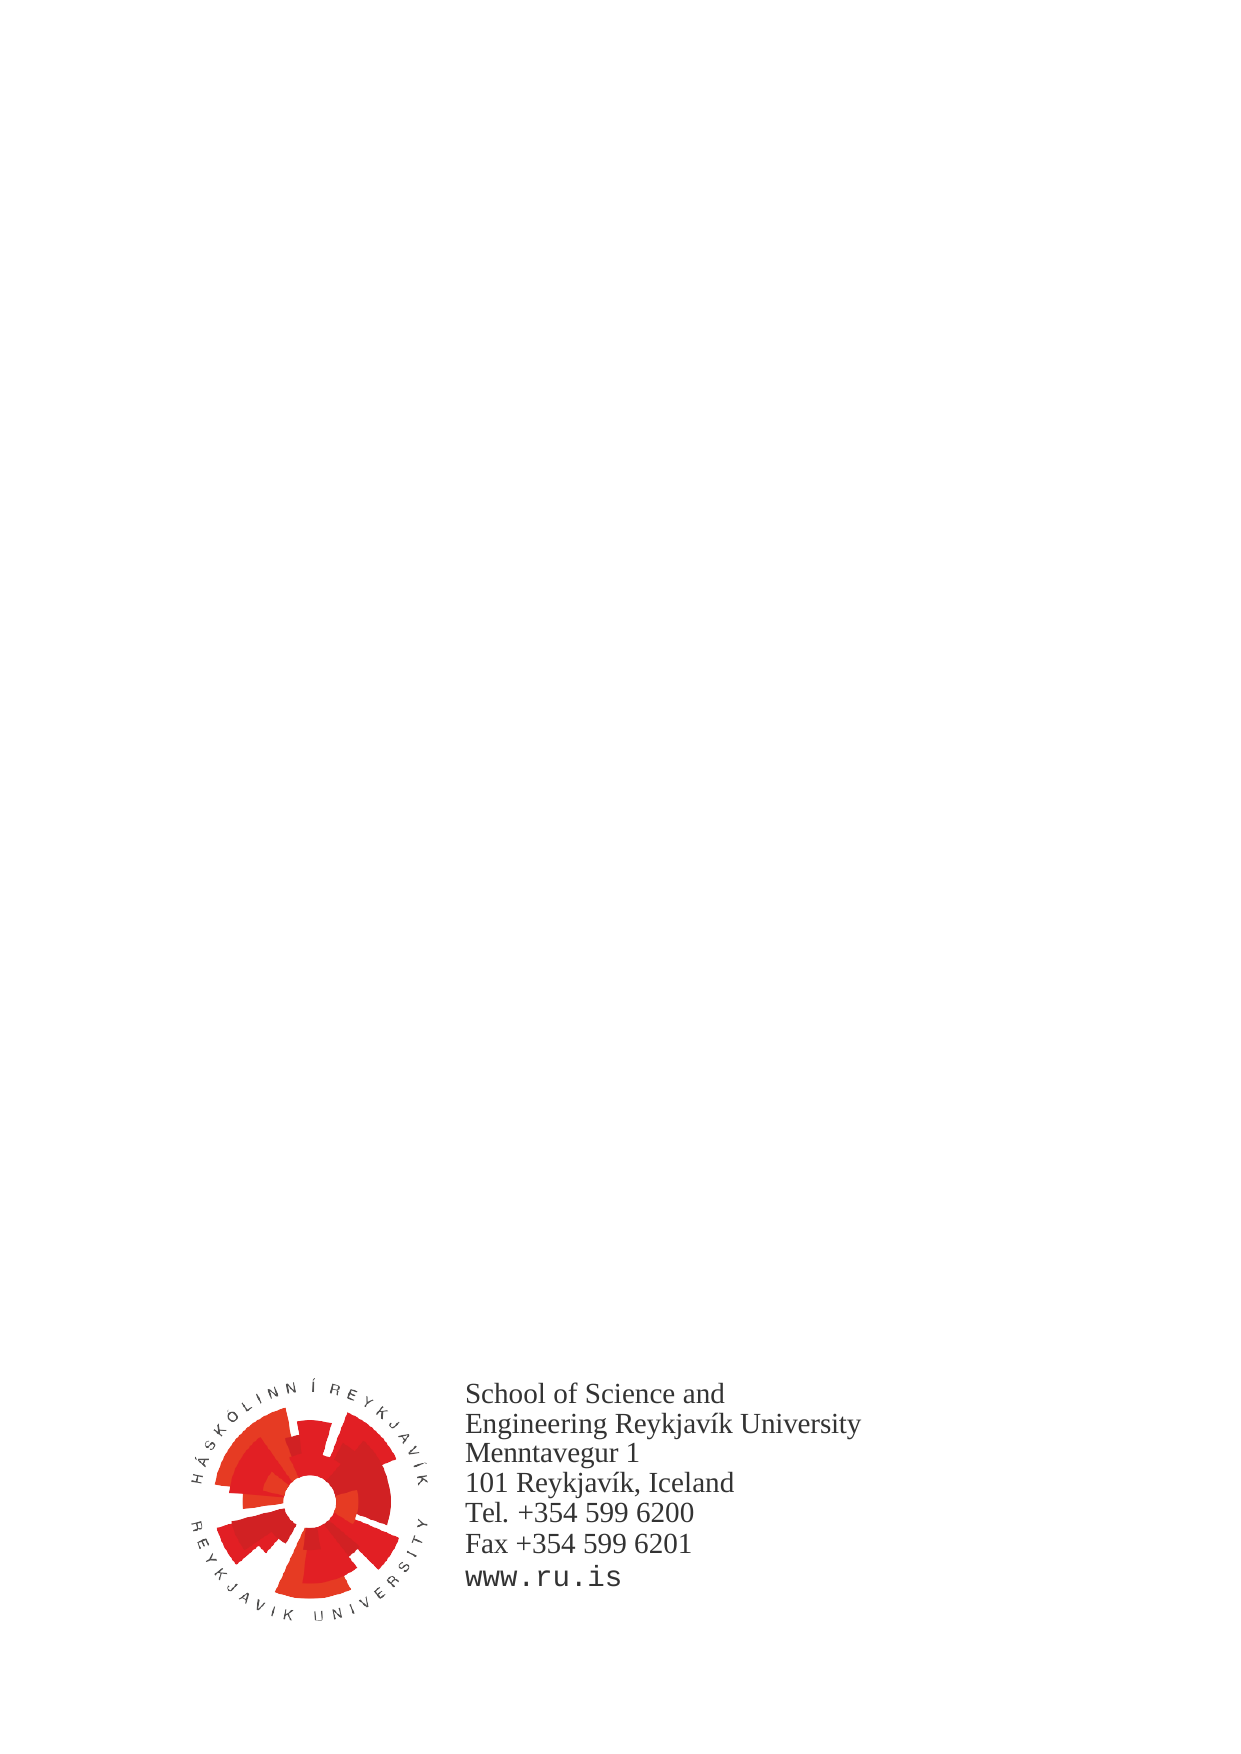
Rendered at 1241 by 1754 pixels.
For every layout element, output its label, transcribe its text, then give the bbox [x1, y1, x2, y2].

text www.ru.is [465, 1560, 1065, 1593]
text Tel. +354 599 6200 [465, 1499, 1065, 1529]
subtitle School of Science and Engineering Reykjavík University [465, 1380, 873, 1440]
text Menntavegur 1 [465, 1440, 1065, 1468]
text Fax +354 599 6201 [465, 1529, 1065, 1560]
picture [191, 1378, 428, 1621]
text 101 Reykjavík, Iceland [465, 1468, 1065, 1499]
